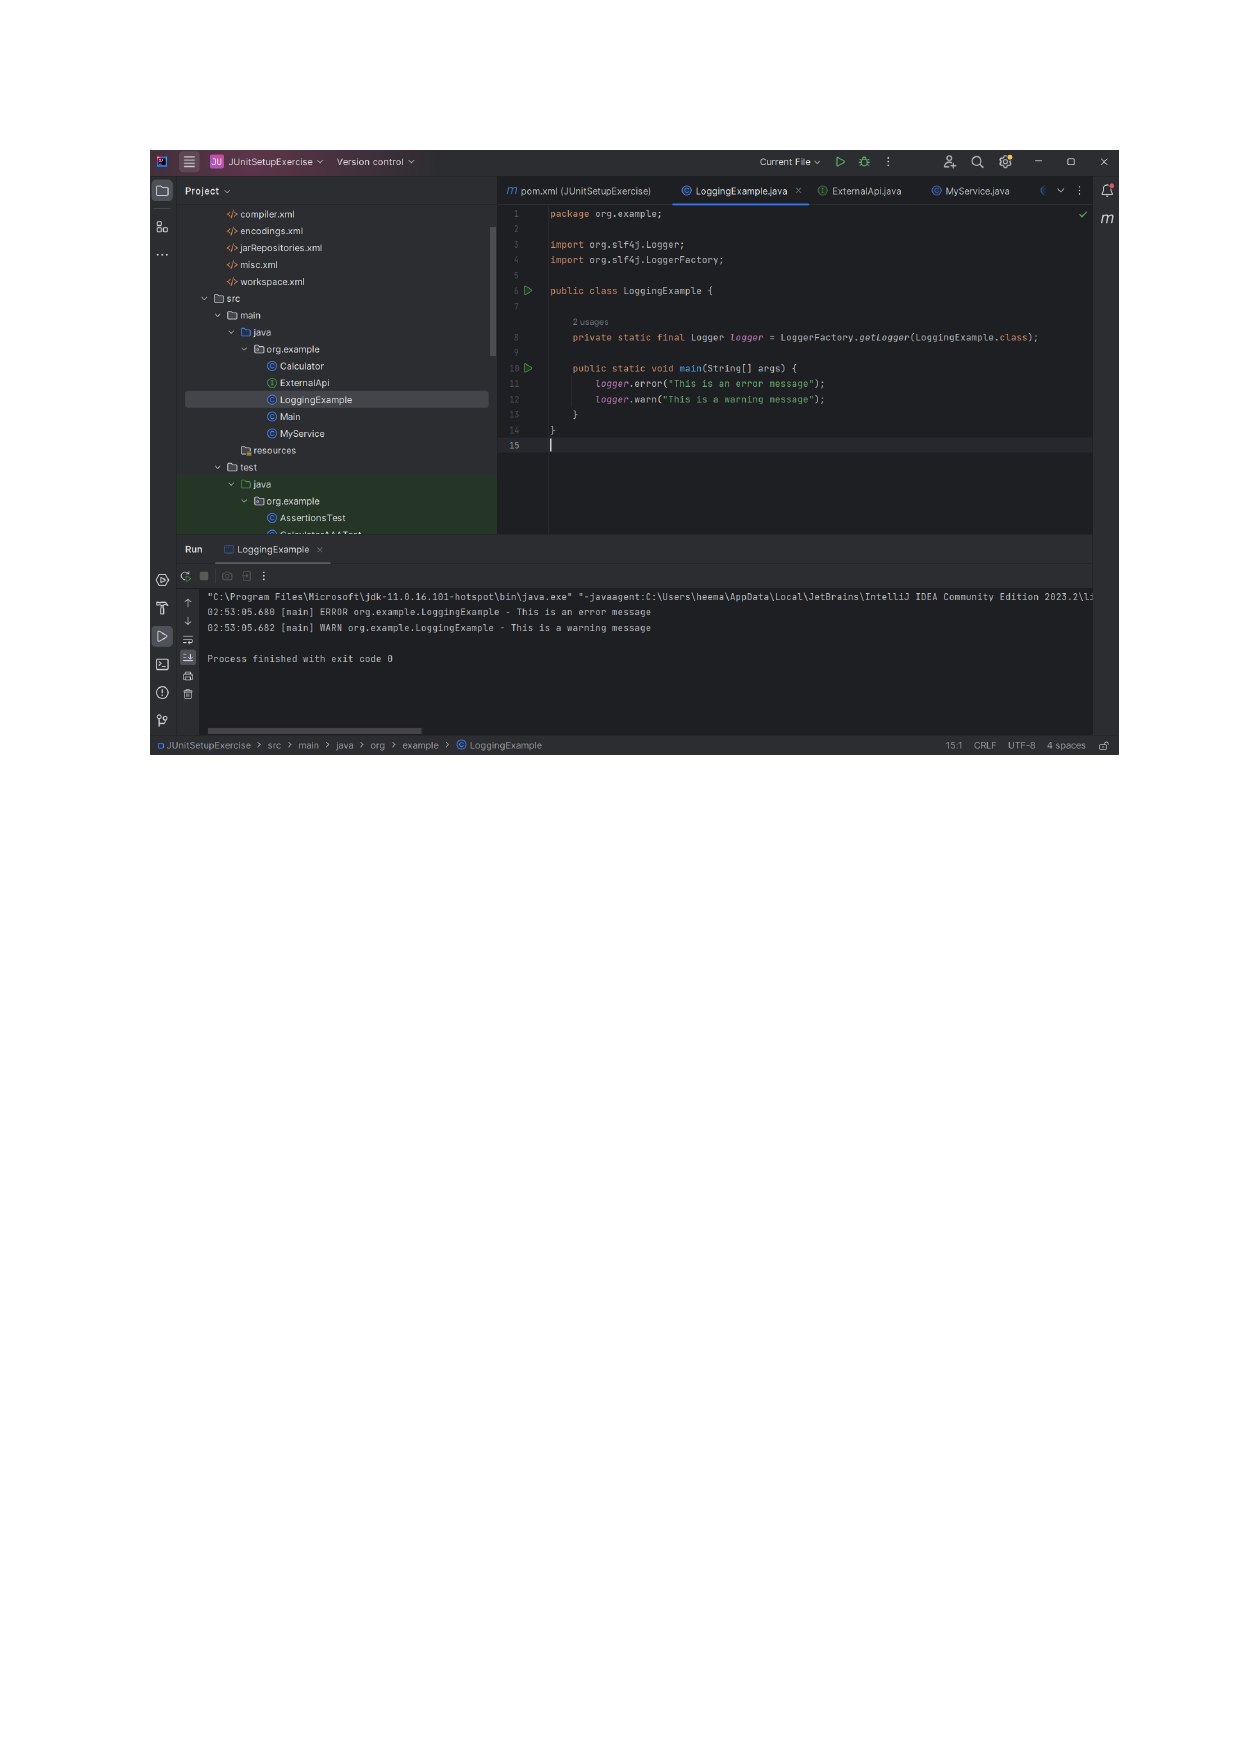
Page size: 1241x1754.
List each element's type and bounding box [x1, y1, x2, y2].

picture [150, 150, 1119, 755]
